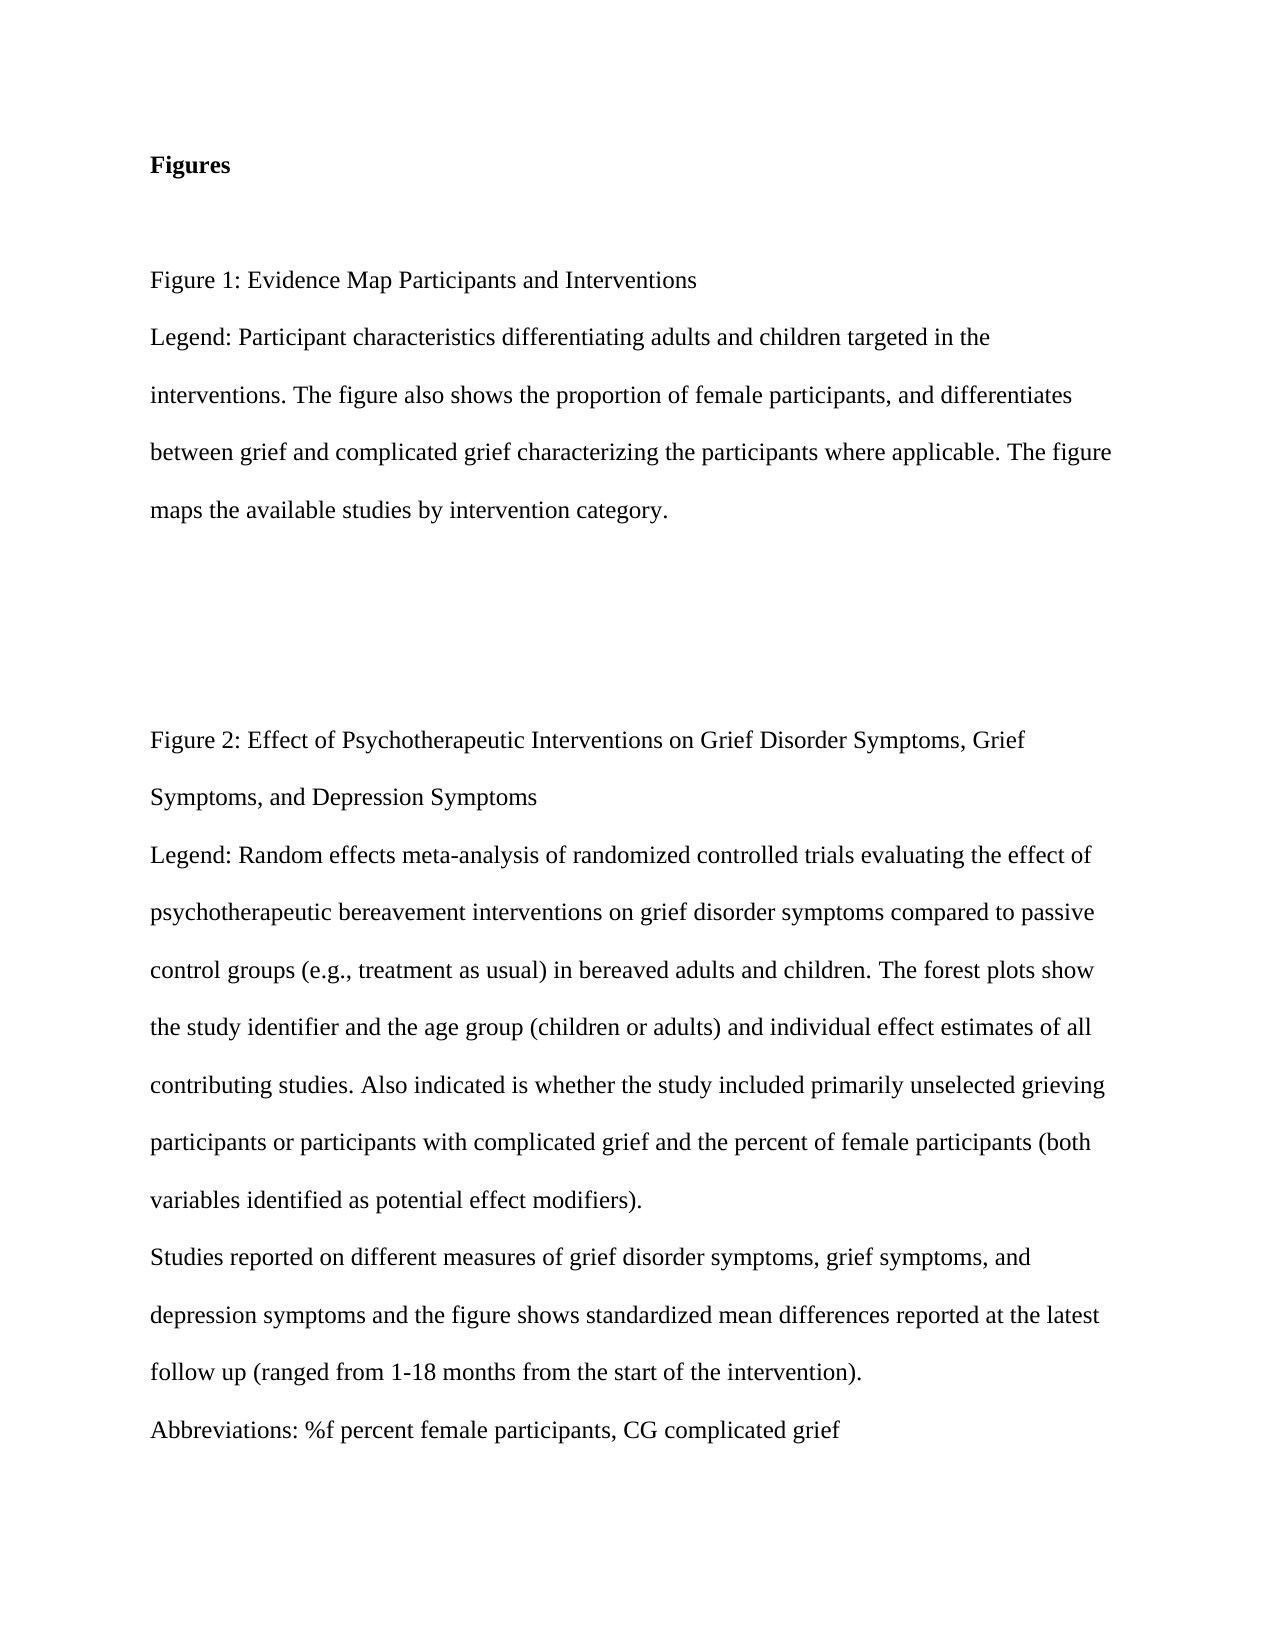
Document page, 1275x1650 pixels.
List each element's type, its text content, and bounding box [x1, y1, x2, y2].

text Figures [150, 150, 1125, 179]
text Figure 1: Evidence Map Participants and Interventions [150, 265, 1125, 294]
text Legend: Random effects meta-analysis of randomized controlled trials evaluating the effect of psychotherapeutic bereavement interventions on grief disorder symptoms compared to passive control groups (e.g., treatment as usual) in bereaved adults and children. The forest plots show the study identifier and the age group (children or adults) and individual effect estimates of all contributing studies. Also indicated is whether the study included primarily unselected grieving participants or participants with complicated grief and the percent of female participants (both variables identified as potential effect modifiers). [150, 840, 1125, 1214]
text Legend: Participant characteristics differentiating adults and children targeted in the interventions. The figure also shows the proportion of female participants, and differentiates between grief and complicated grief characterizing the participants where applicable. The figure maps the available studies by intervention category. [150, 322, 1125, 524]
text Figure 2: Effect of Psychotherapeutic Interventions on Grief Disorder Symptoms, Grief Symptoms, and Depression Symptoms [150, 725, 1125, 811]
text Abbreviations: %f percent female participants, CG complicated grief [150, 1415, 1125, 1444]
text Studies reported on different measures of grief disorder symptoms, grief symptoms, and depression symptoms and the figure shows standardized mean differences reported at the latest follow up (ranged from 1-18 months from the start of the intervention). [150, 1242, 1125, 1386]
